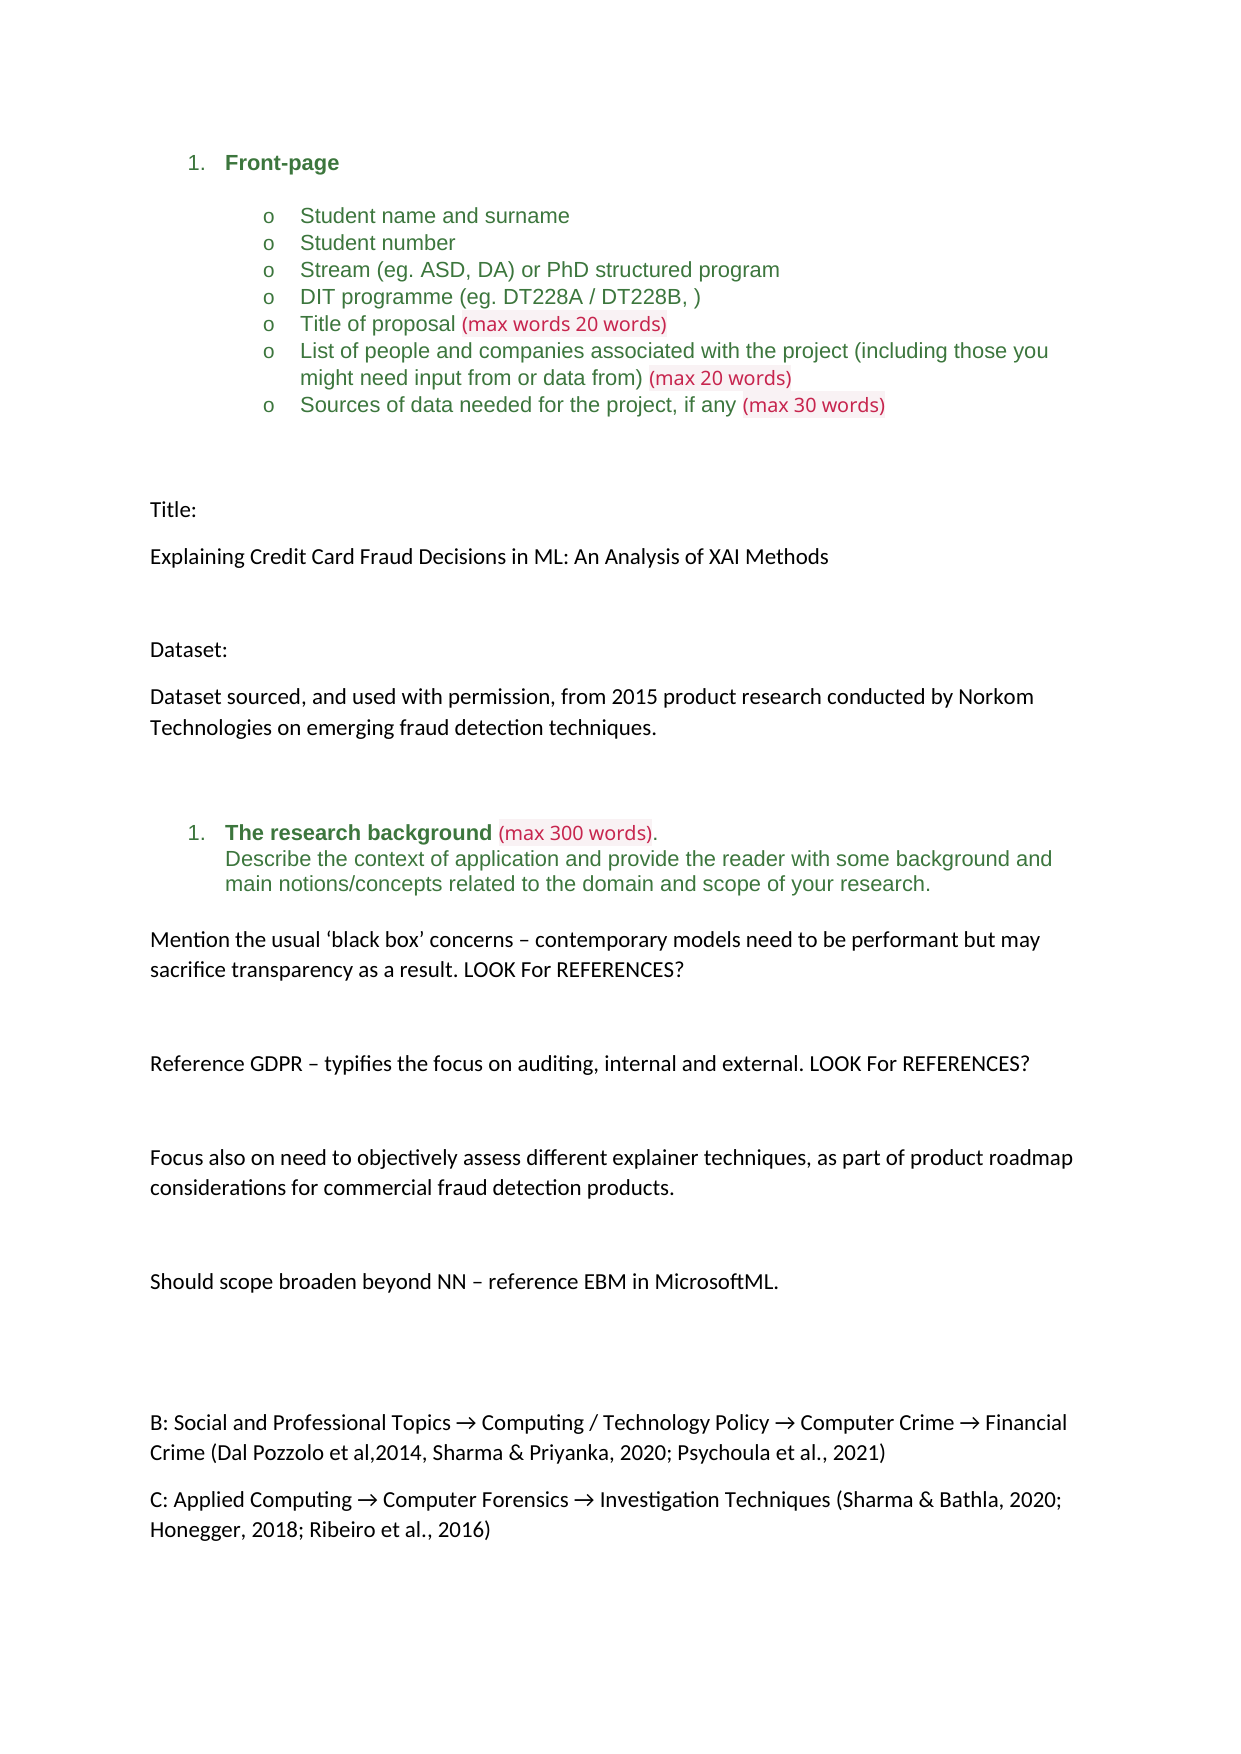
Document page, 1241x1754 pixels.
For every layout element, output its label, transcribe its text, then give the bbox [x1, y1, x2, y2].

text Should scope broaden beyond NN – reference EBM in MicrosoftML. [150, 1267, 1090, 1295]
list Front-page [187, 150, 1090, 203]
text Focus also on need to objectively assess different explainer techniques, as part of product roadmap considerations for commercial fraud detection products. [150, 1143, 1090, 1201]
list Student name and surname [262, 203, 1090, 230]
list DIT programme (eg. DT228A / DT228B, ) [262, 283, 1090, 310]
list Stream (eg. ASD, DA) or PhD structured program [262, 257, 1090, 283]
text Title: [150, 495, 1090, 523]
text Explaining Credit Card Fraud Decisions in ML: An Analysis of XAI Methods [150, 542, 1090, 570]
list Student number [262, 230, 1090, 257]
text Dataset sourced, and used with permission, from 2015 product research conducted by Norkom Technologies on emerging fraud detection techniques. [150, 682, 1090, 741]
text Mention the usual ‘black box’ concerns – contemporary models need to be performant but may sacrifice transparency as a result. LOOK For REFERENCES? [150, 925, 1090, 984]
text Reference GDPR – typifies the focus on auditing, internal and external. LOOK For REFERENCES? [150, 1049, 1090, 1077]
list The research background (max 300 words). Describe the context of application and provide the reader with some background and main notions/concepts related to the domain and scope of your research. [187, 819, 1090, 896]
text B: Social and Professional Topics → Computing / Technology Policy → Computer Crime → Financial Crime (Dal Pozzolo et al,2014, Sharma & Priyanka, 2020; Psychoula et al., 2021) [150, 1408, 1090, 1466]
list Title of proposal (max words 20 words) [262, 310, 1090, 338]
list Sources of data needed for the project, if any (max 30 words) [262, 391, 1090, 419]
list List of people and companies associated with the project (including those you might need input from or data from) (max 20 words) [262, 338, 1090, 391]
text C: Applied Computing → Computer Forensics → Investigation Techniques (Sharma & Bathla, 2020; Honegger, 2018; Ribeiro et al., 2016) [150, 1485, 1090, 1543]
text Dataset: [150, 636, 1090, 663]
